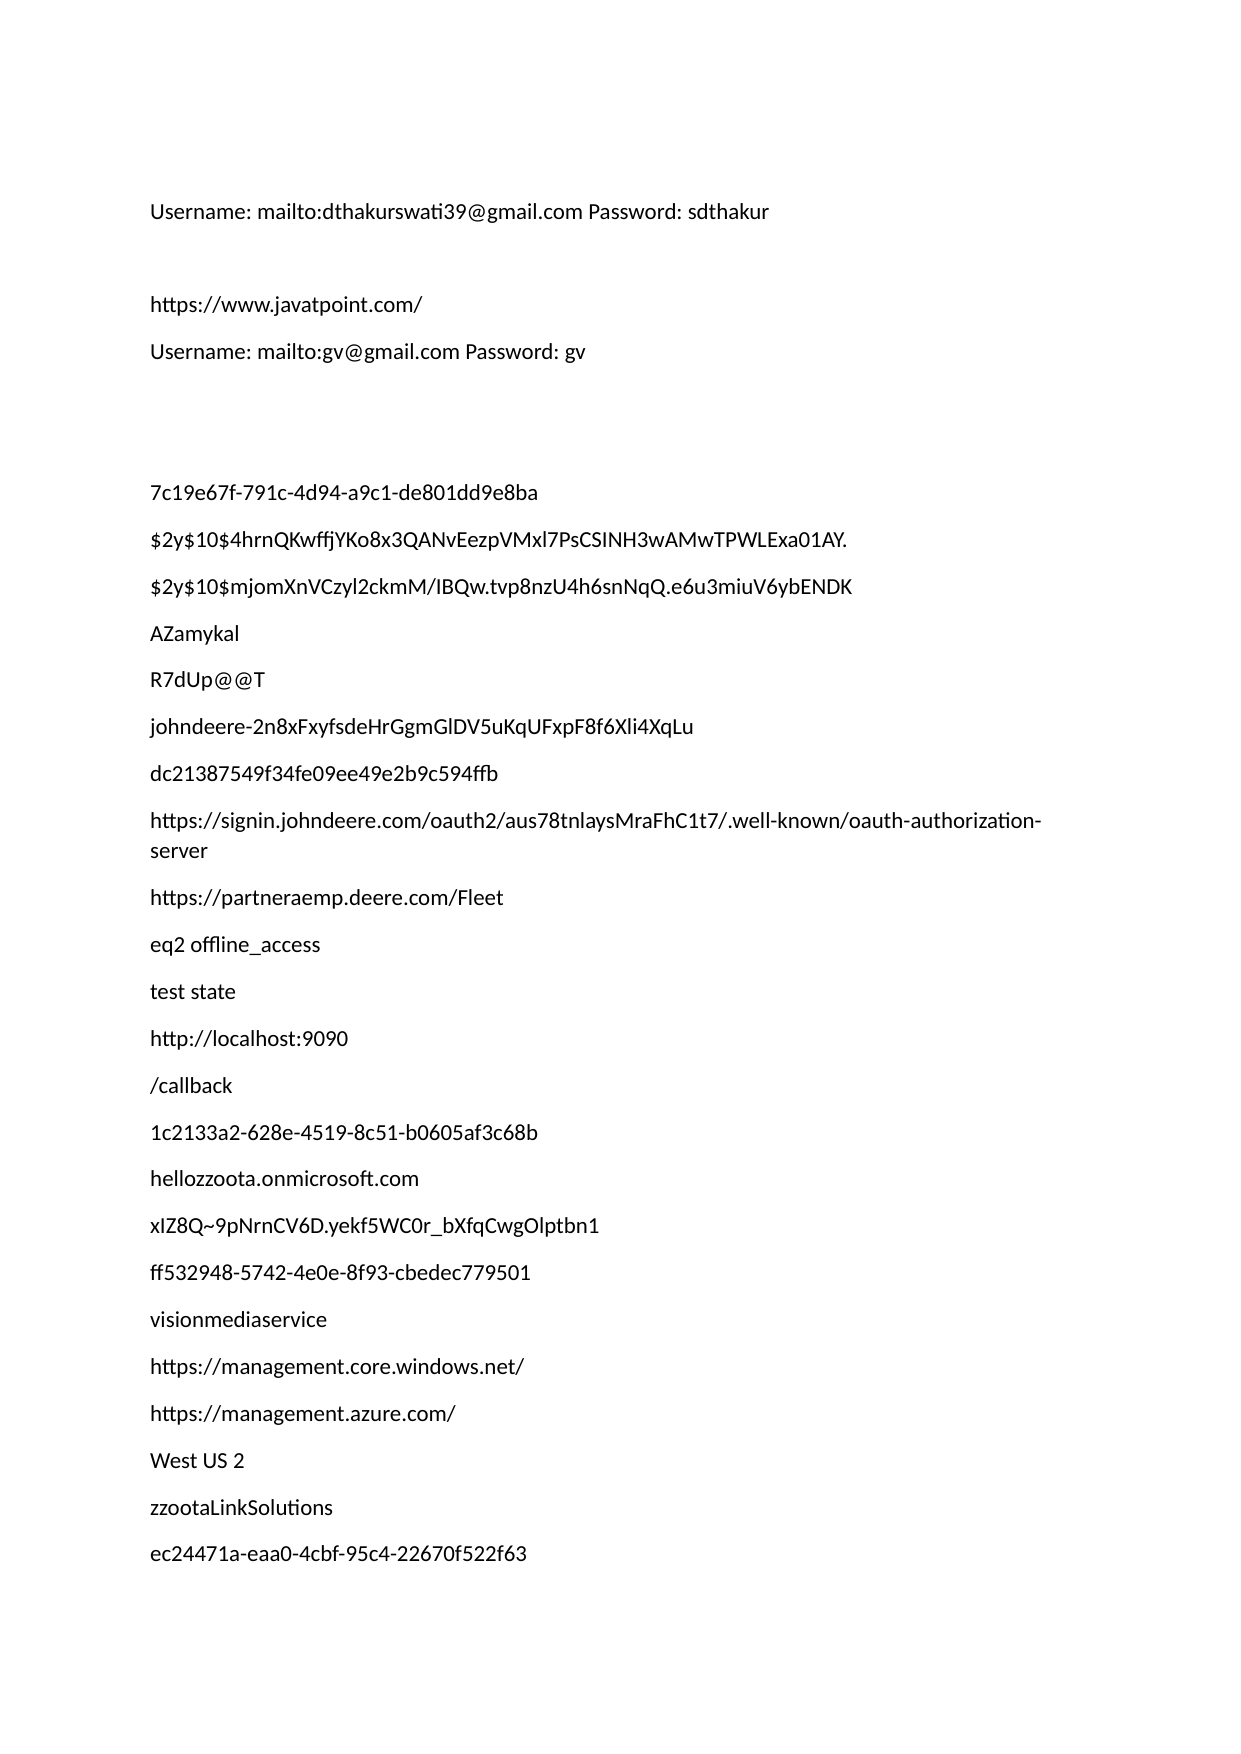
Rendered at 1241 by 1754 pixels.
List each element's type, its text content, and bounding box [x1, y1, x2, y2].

text https://management.azure.com/ [150, 1399, 1090, 1427]
text zzootaLinkSolutions [150, 1493, 1090, 1521]
text West US 2 [150, 1446, 1090, 1474]
text R7dUp@@T [150, 666, 1090, 694]
text $2y$10$mjomXnVCzyl2ckmM/IBQw.tvp8nzU4h6snNqQ.e6u3miuV6ybENDK [150, 572, 1090, 600]
text hellozzoota.onmicrosoft.com [150, 1164, 1090, 1193]
text $2y$10$4hrnQKwffjYKo8x3QANvEezpVMxl7PsCSINH3wAMwTPWLExa01AY. [150, 525, 1090, 553]
text dc21387549f34fe09ee49e2b9c594ffb [150, 759, 1090, 787]
text ec24471a-eaa0-4cbf-95c4-22670f522f63 [150, 1539, 1090, 1568]
text http://localhost:9090 [150, 1024, 1090, 1052]
text visionmediaservice [150, 1305, 1090, 1333]
text /callback [150, 1071, 1090, 1099]
text https://partneraemp.deere.com/Fleet [150, 883, 1090, 911]
text xIZ8Q~9pNrnCV6D.yekf5WC0r_bXfqCwgOlptbn1 [150, 1211, 1090, 1239]
text ff532948-5742-4e0e-8f93-cbedec779501 [150, 1258, 1090, 1286]
text Username: mailto:dthakurswati39@gmail.com Password: sdthakur [150, 197, 1090, 225]
text AZamykal [150, 619, 1090, 647]
text 1c2133a2-628e-4519-8c51-b0605af3c68b [150, 1118, 1090, 1146]
text test state [150, 977, 1090, 1005]
text eq2 offline_access [150, 930, 1090, 958]
text johndeere-2n8xFxyfsdeHrGgmGlDV5uKqUFxpF8f6Xli4XqLu [150, 712, 1090, 741]
text Username: mailto:gv@gmail.com Password: gv [150, 337, 1090, 366]
text https://signin.johndeere.com/oauth2/aus78tnlaysMraFhC1t7/.well-known/oauth-authorization-server [150, 806, 1090, 864]
text https://www.javatpoint.com/ [150, 291, 1090, 319]
text https://management.core.windows.net/ [150, 1352, 1090, 1380]
text 7c19e67f-791c-4d94-a9c1-de801dd9e8ba [150, 478, 1090, 506]
